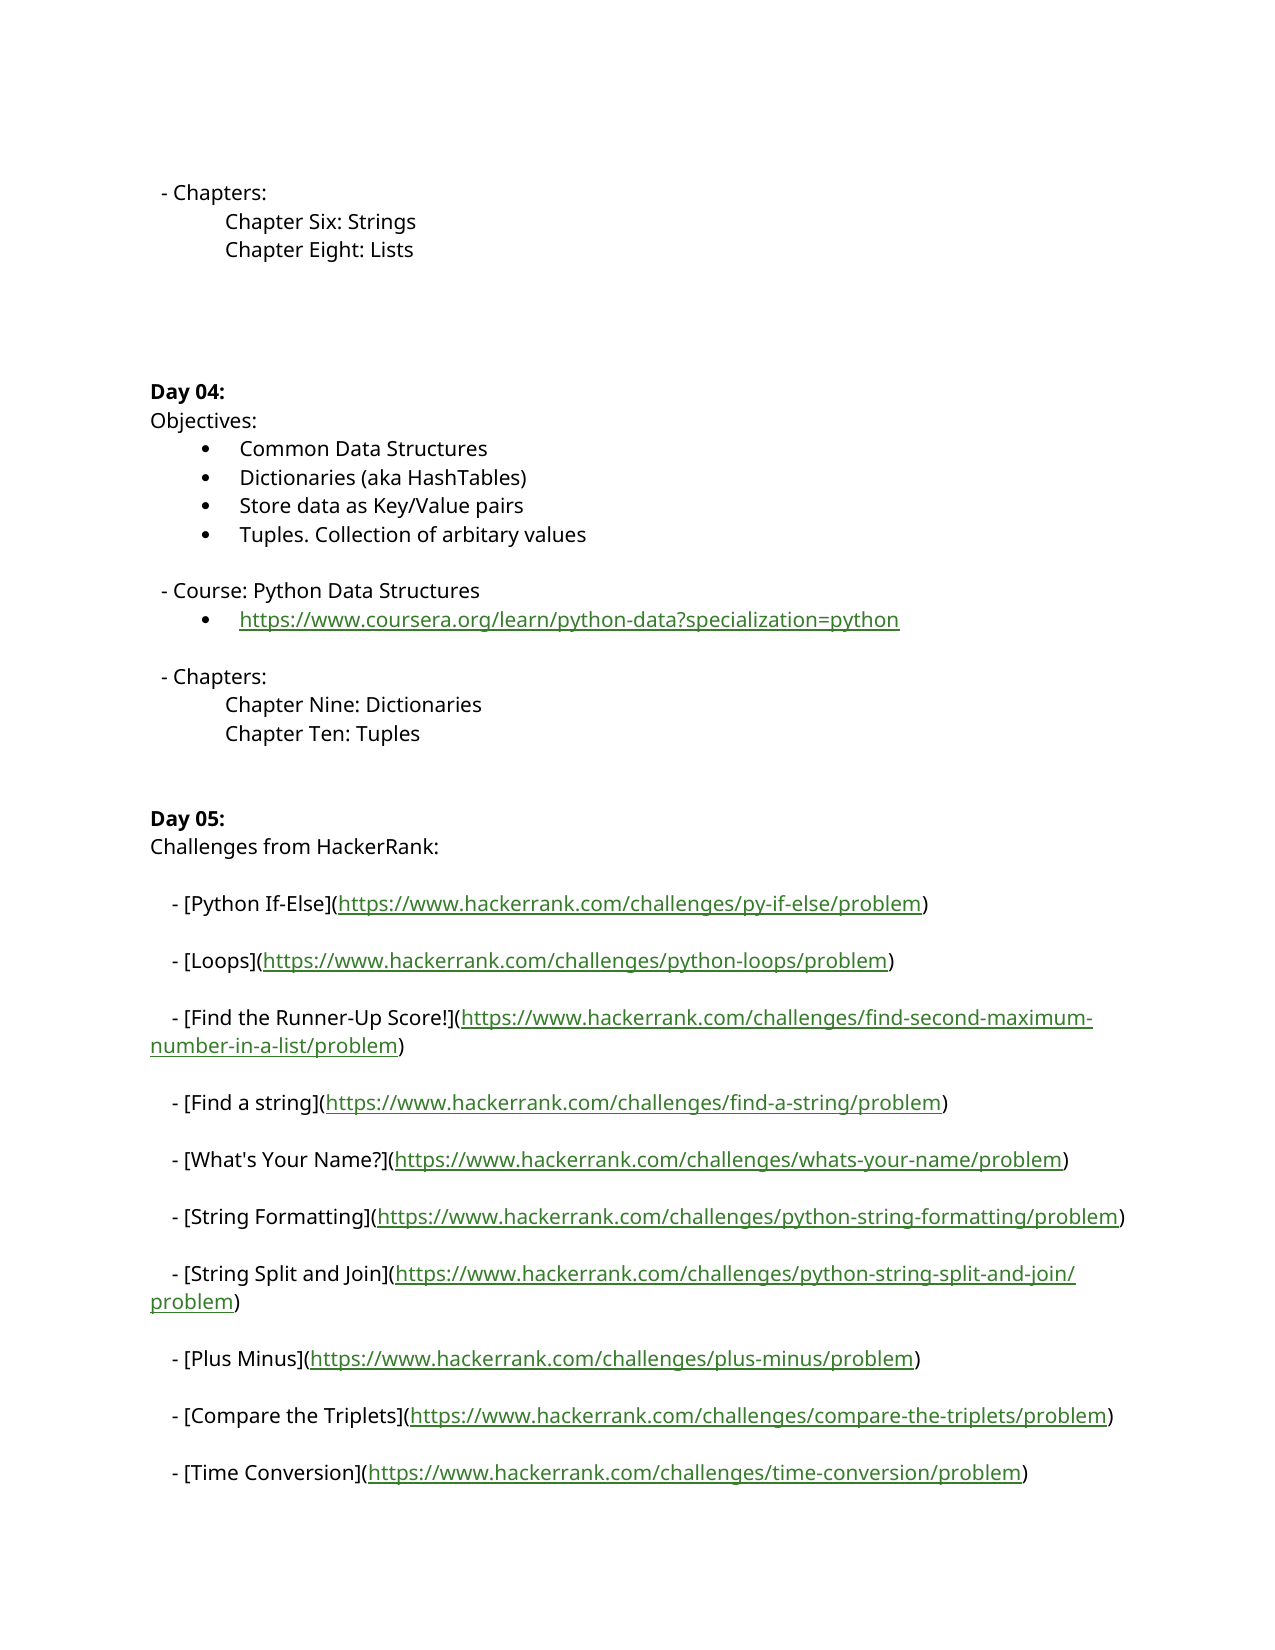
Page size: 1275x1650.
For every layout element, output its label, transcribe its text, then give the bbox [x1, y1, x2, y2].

text - [Compare the Triplets](https://www.hackerrank.com/challenges/compare-the-triplets/problem) [150, 1401, 1125, 1430]
text - Chapters: [150, 178, 1125, 207]
text - [String Formatting](https://www.hackerrank.com/challenges/python-string-formatting/problem) [150, 1202, 1125, 1231]
text Objectives: [150, 406, 1125, 434]
list Store data as Key/Value pairs [202, 491, 1125, 520]
text Chapter Ten: Tuples [150, 719, 1125, 747]
text Day 04: [150, 377, 1125, 406]
text - [Find a string](https://www.hackerrank.com/challenges/find-a-string/problem) [150, 1088, 1125, 1117]
list Dictionaries (aka HashTables) [202, 463, 1125, 491]
text Chapter Six: Strings [150, 207, 1125, 235]
text - [Plus Minus](https://www.hackerrank.com/challenges/plus-minus/problem) [150, 1344, 1125, 1373]
text - Course: Python Data Structures [150, 577, 1125, 605]
list https://www.coursera.org/learn/python-data?specialization=python [202, 605, 1125, 633]
text Chapter Nine: Dictionaries [150, 690, 1125, 719]
text Day 05: [150, 804, 1125, 832]
text Chapter Eight: Lists [150, 235, 1125, 264]
text - [Loops](https://www.hackerrank.com/challenges/python-loops/problem) [150, 946, 1125, 975]
list Common Data Structures [202, 434, 1125, 463]
list Tuples. Collection of arbitary values [202, 520, 1125, 548]
text - [String Split and Join](https://www.hackerrank.com/challenges/python-string-split-and-join/problem) [150, 1259, 1125, 1316]
text - [Python If-Else](https://www.hackerrank.com/challenges/py-if-else/problem) [150, 889, 1125, 918]
text - [What's Your Name?](https://www.hackerrank.com/challenges/whats-your-name/problem) [150, 1145, 1125, 1174]
text - [Time Conversion](https://www.hackerrank.com/challenges/time-conversion/problem) [150, 1458, 1125, 1487]
text - Chapters: [150, 662, 1125, 690]
text Challenges from HackerRank: [150, 832, 1125, 861]
text - [Find the Runner-Up Score!](https://www.hackerrank.com/challenges/find-second-maximum-number-in-a-list/problem) [150, 1003, 1125, 1060]
